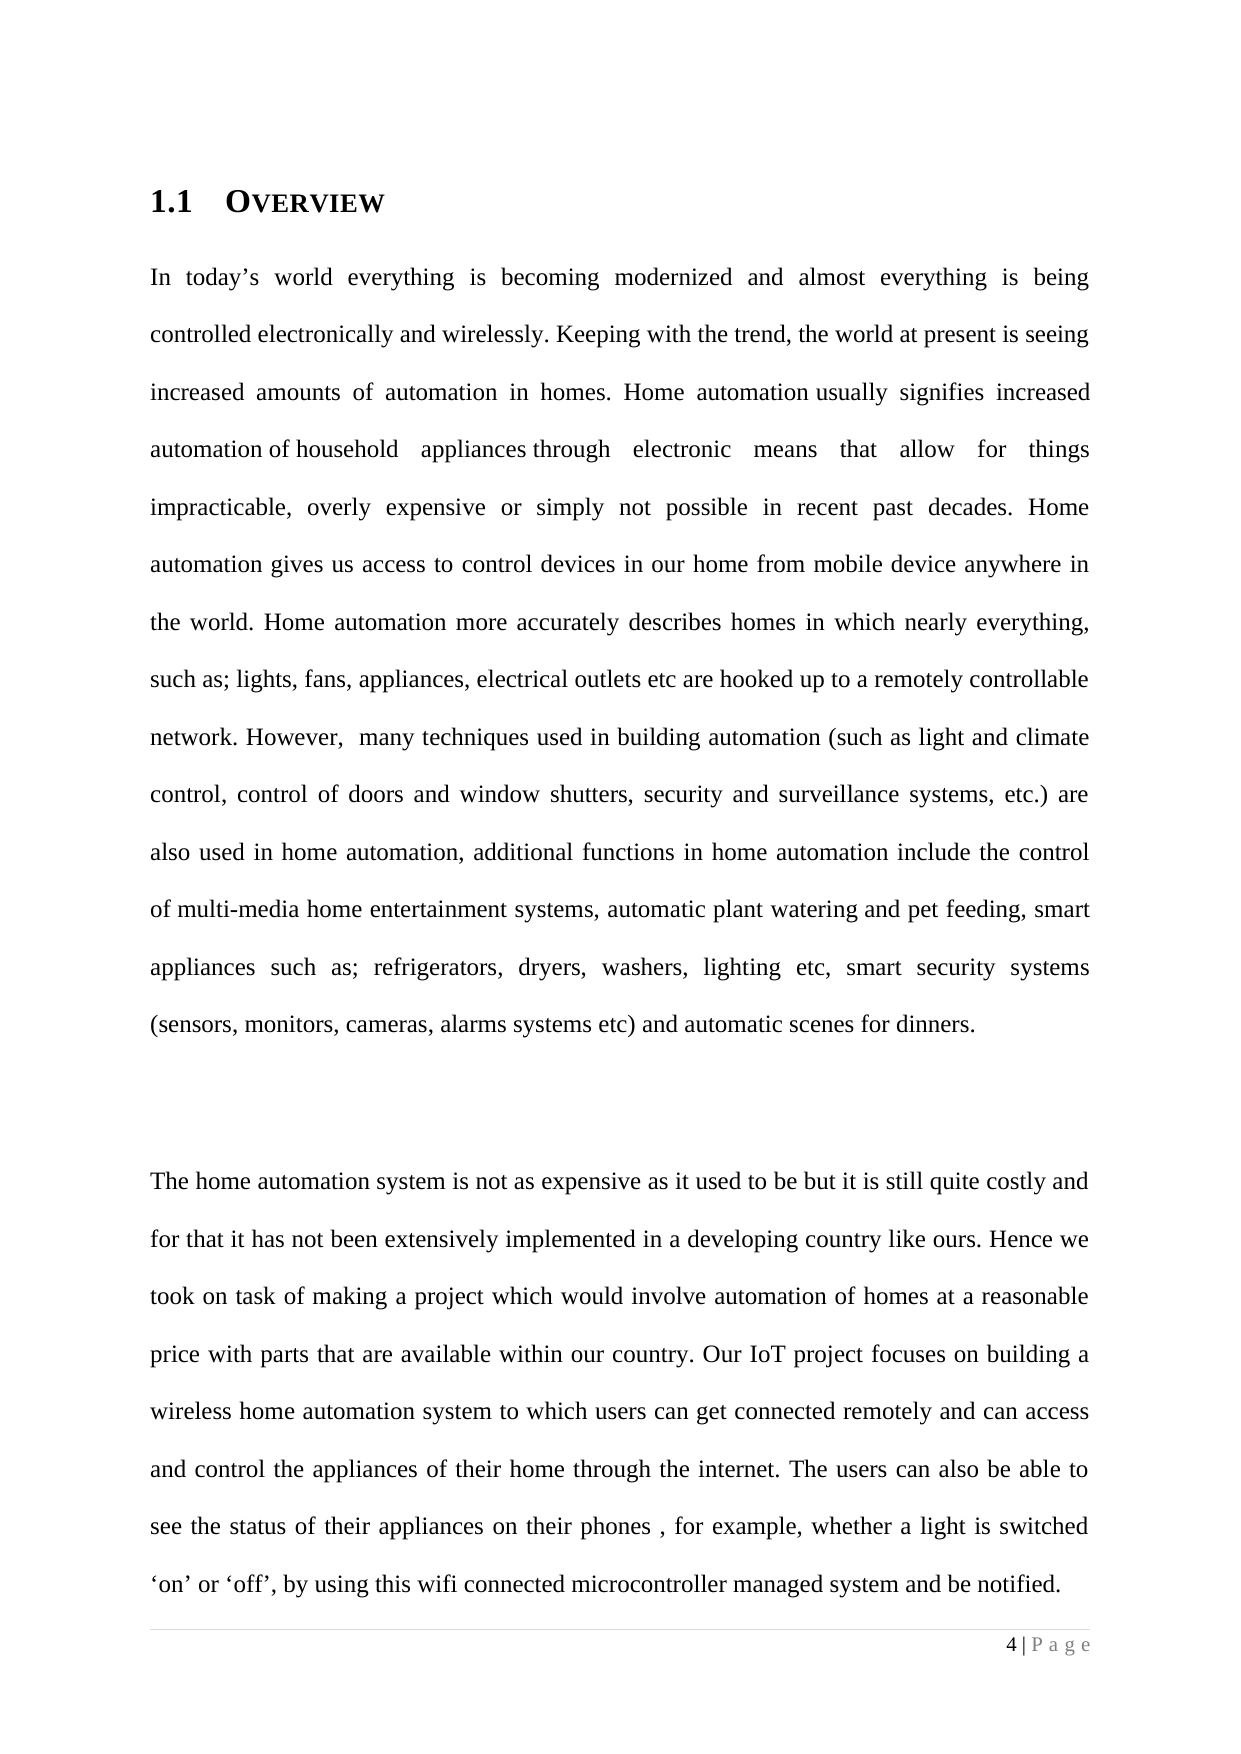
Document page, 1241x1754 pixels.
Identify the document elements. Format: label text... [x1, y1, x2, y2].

subtitle Overview [150, 181, 1090, 219]
text In today’s world everything is becoming modernized and almost everything is being controlled electronically and wirelessly. Keeping with the trend, the world at present is seeing increased amounts of automation in homes. Home automation usually signifies increased automation of household appliances through electronic means that allow for things impracticable, overly expensive or simply not possible in recent past decades. Home automation gives us access to control devices in our home from mobile device anywhere in the world. Home automation more accurately describes homes in which nearly everything, such as; lights, fans, appliances, electrical outlets etc are hooked up to a remotely controllable network. However, many techniques used in building automation (such as light and climate control, control of doors and window shutters, security and surveillance systems, etc.) are also used in home automation, additional functions in home automation include the control of multi-media home entertainment systems, automatic plant watering and pet feeding, smart appliances such as; refrigerators, dryers, washers, lighting etc, smart security systems (sensors, monitors, cameras, alarms systems etc) and automatic scenes for dinners. [150, 262, 1090, 1038]
text The home automation system is not as expensive as it used to be but it is still quite costly and for that it has not been extensively implemented in a developing country like ours. Hence we took on task of making a project which would involve automation of homes at a reasonable price with parts that are available within our country. Our IoT project focuses on building a wireless home automation system to which users can get connected remotely and can access and control the appliances of their home through the internet. The users can also be able to see the status of their appliances on their phones , for example, whether a light is switched ‘on’ or ‘off’, by using this wifi connected microcontroller managed system and be notified. [150, 1166, 1090, 1597]
